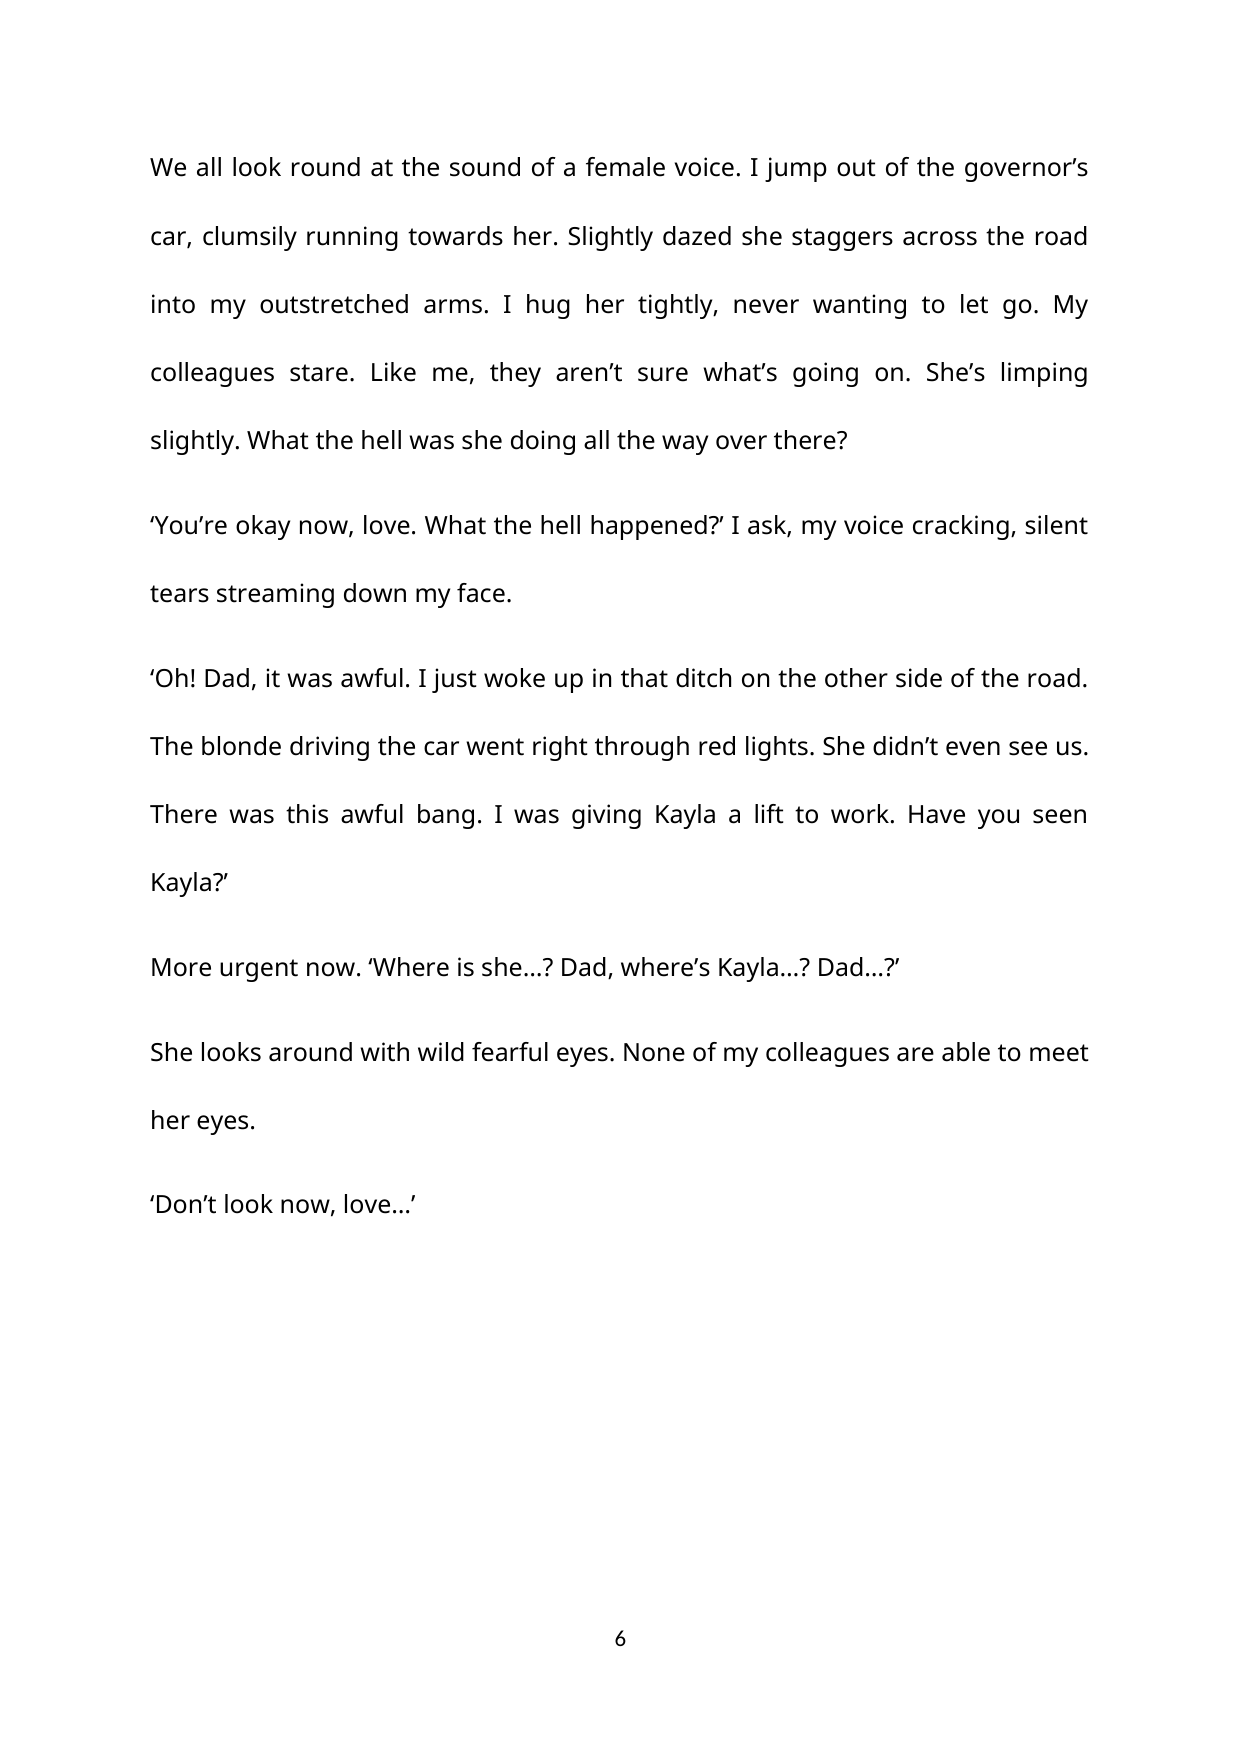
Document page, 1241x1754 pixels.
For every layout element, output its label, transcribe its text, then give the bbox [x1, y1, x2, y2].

text More urgent now. ‘Where is she…? Dad, where’s Kayla…? Dad…?’ [150, 949, 1090, 983]
text We all look round at the sound of a female voice. I jump out of the governor’s car, clumsily running towards her. Slightly dazed she staggers across the road into my outstretched arms. I hug her tightly, never wanting to let go. My colleagues stare. Like me, they aren’t sure what’s going on. She’s limping slightly. What the hell was she doing all the way over there? [150, 150, 1090, 457]
text She looks around with wild fearful eyes. None of my colleagues are able to meet her eyes. [150, 1034, 1090, 1136]
text ‘You’re okay now, love. What the hell happened?’ I ask, my voice cracking, silent tears streaming down my face. [150, 507, 1090, 609]
text ‘Oh! Dad, it was awful. I just woke up in that ditch on the other side of the road. The blonde driving the car went right through red lights. She didn’t even see us. There was this awful bang. I was giving Kayla a lift to work. Have you seen Kayla?’ [150, 660, 1090, 899]
text ‘Don’t look now, love…’ [150, 1187, 1090, 1221]
